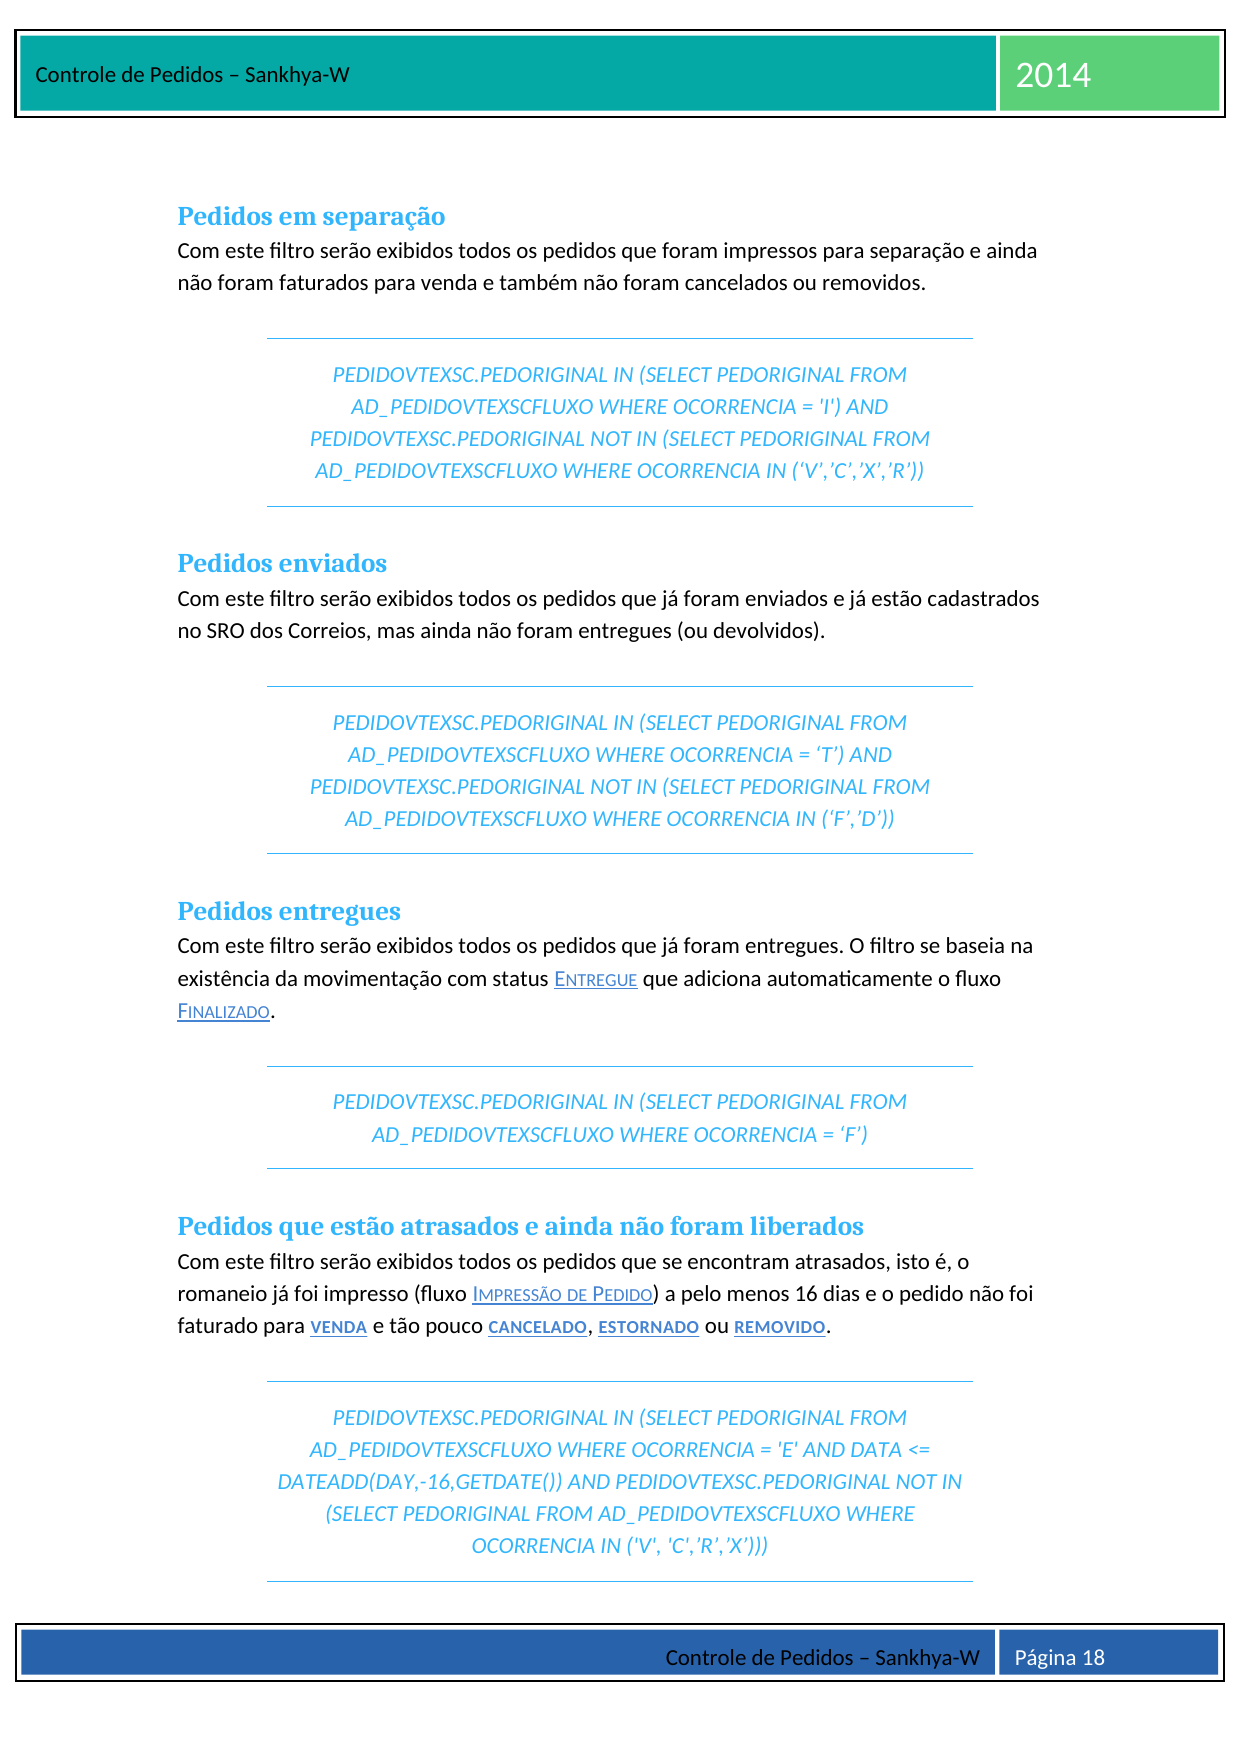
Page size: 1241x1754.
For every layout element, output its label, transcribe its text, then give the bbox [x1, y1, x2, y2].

text PEDIDOVTEXSC.PEDORIGINAL IN (SELECT PEDORIGINAL FROM AD_PEDIDOVTEXSCFLUXO WHERE OCORRENCIA = 'I') AND PEDIDOVTEXSC.PEDORIGINAL NOT IN (SELECT PEDORIGINAL FROM AD_PEDIDOVTEXSCFLUXO WHERE OCORRENCIA IN (‘V’,’C’,’X’,’R’)) [267, 339, 973, 506]
text Com este filtro serão exibidos todos os pedidos que foram impressos para separação e ainda não foram faturados para venda e também não foram cancelados ou removidos. [177, 236, 1063, 297]
text PEDIDOVTEXSC.PEDORIGINAL IN (SELECT PEDORIGINAL FROM AD_PEDIDOVTEXSCFLUXO WHERE OCORRENCIA = 'E' AND DATA <= DATEADD(DAY,-16,GETDATE()) AND PEDIDOVTEXSC.PEDORIGINAL NOT IN (SELECT PEDORIGINAL FROM AD_PEDIDOVTEXSCFLUXO WHERE OCORRENCIA IN ('V', 'C',’R’,’X’))) [267, 1382, 973, 1581]
text Com este filtro serão exibidos todos os pedidos que já foram enviados e já estão cadastrados no SRO dos Correios, mas ainda não foram entregues (ou devolvidos). [177, 584, 1063, 644]
text Com este filtro serão exibidos todos os pedidos que já foram entregues. O filtro se baseia na existência da movimentação com status Entregue que adiciona automaticamente o fluxo Finalizado. [177, 932, 1063, 1024]
text PEDIDOVTEXSC.PEDORIGINAL IN (SELECT PEDORIGINAL FROM AD_PEDIDOVTEXSCFLUXO WHERE OCORRENCIA = ‘T’) AND PEDIDOVTEXSC.PEDORIGINAL NOT IN (SELECT PEDORIGINAL FROM AD_PEDIDOVTEXSCFLUXO WHERE OCORRENCIA IN (‘F’,’D’)) [267, 687, 973, 853]
subtitle Pedidos em separação [177, 201, 1063, 232]
text PEDIDOVTEXSC.PEDORIGINAL IN (SELECT PEDORIGINAL FROM AD_PEDIDOVTEXSCFLUXO WHERE OCORRENCIA = ‘F’) [267, 1067, 973, 1168]
text Com este filtro serão exibidos todos os pedidos que se encontram atrasados, isto é, o romaneio já foi impresso (fluxo Impressão de Pedido) a pelo menos 16 dias e o pedido não foi faturado para venda e tão pouco cancelado, estornado ou removido. [177, 1247, 1063, 1339]
subtitle Pedidos entregues [177, 896, 1063, 927]
subtitle Pedidos que estão atrasados e ainda não foram liberados [177, 1211, 1063, 1242]
subtitle Pedidos enviados [177, 548, 1063, 579]
